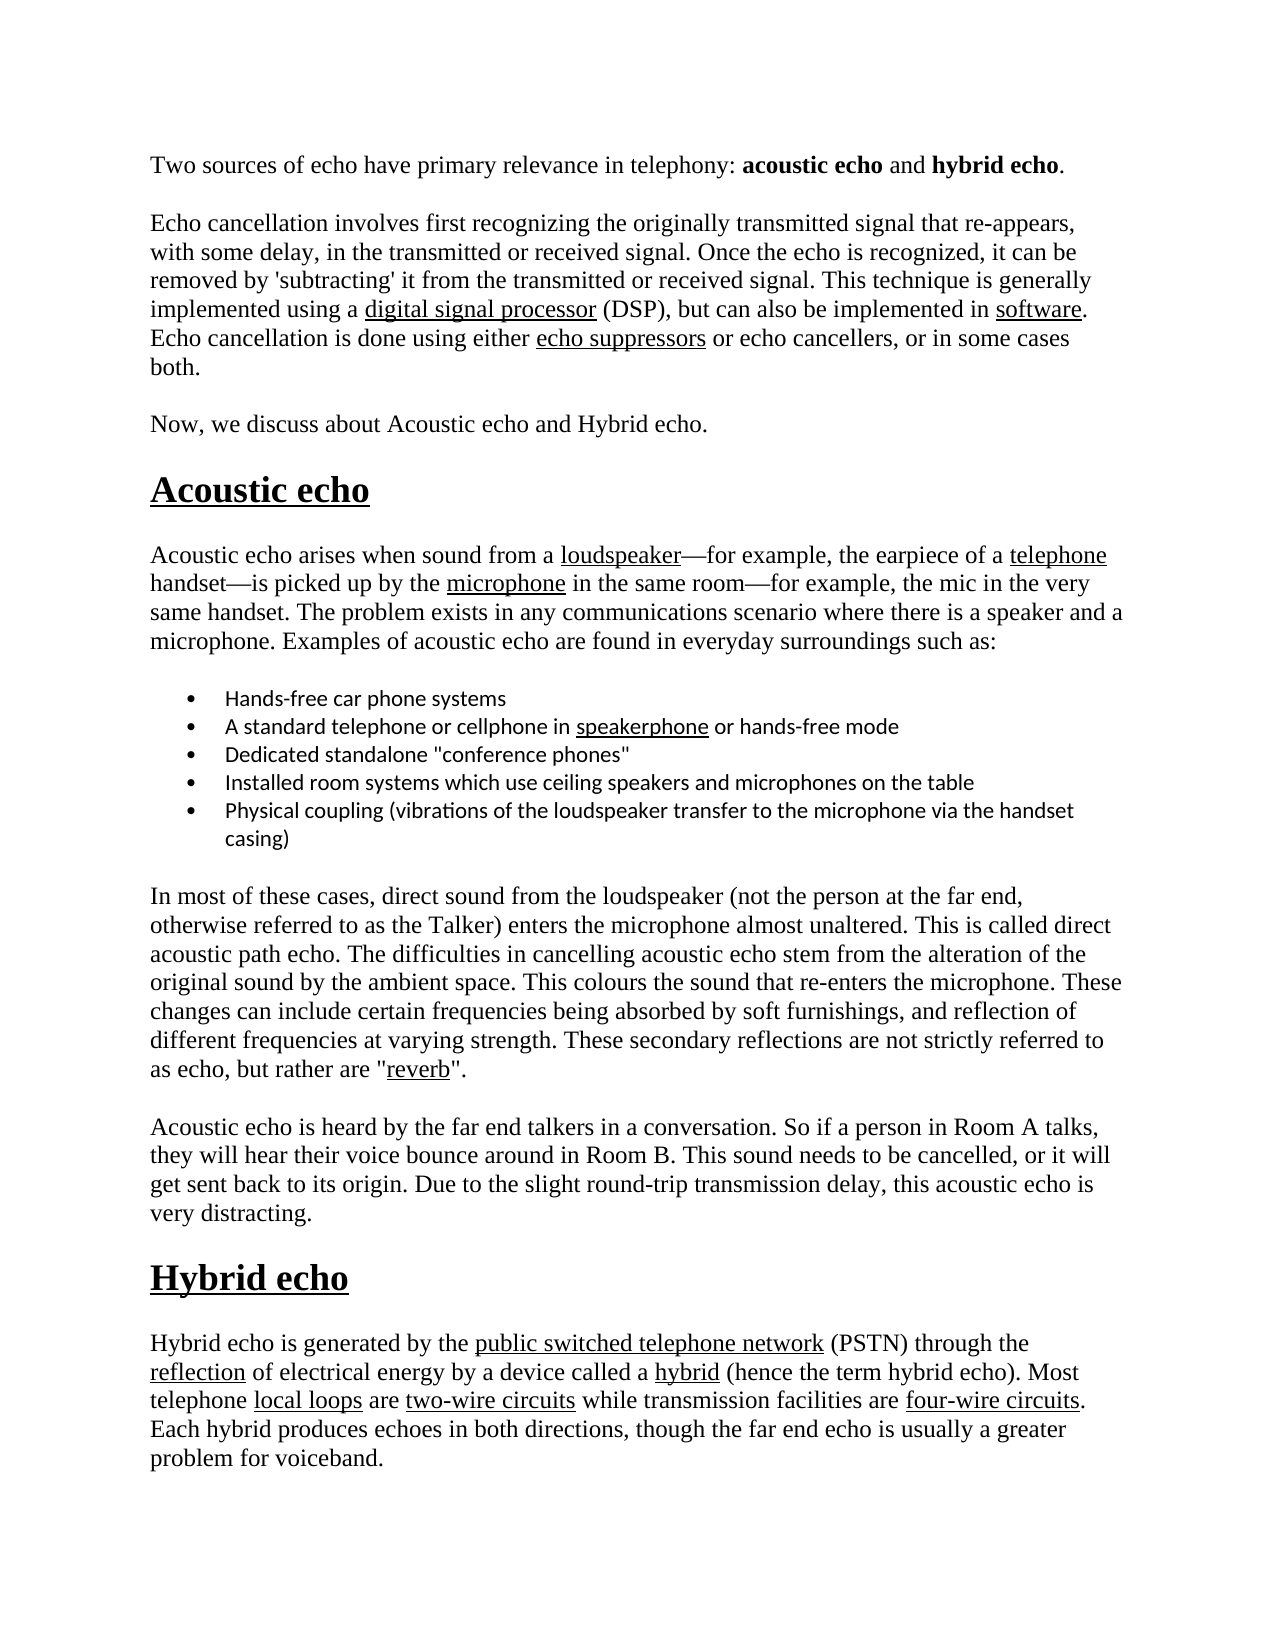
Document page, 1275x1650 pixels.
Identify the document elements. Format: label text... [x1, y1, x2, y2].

subtitle Acoustic echo [150, 467, 1125, 511]
text Acoustic echo is heard by the far end talkers in a conversation. So if a person in Room A talks, they will hear their voice bounce around in Room B. This sound needs to be cancelled, or it will get sent back to its origin. Due to the slight round-trip transmission delay, this acoustic echo is very distracting. [150, 1112, 1125, 1227]
list A standard telephone or cellphone in speakerphone or hands-free mode [187, 712, 1125, 740]
text Acoustic echo arises when sound from a loudspeaker—for example, the earpiece of a telephone handset—is picked up by the microphone in the same room—for example, the mic in the very same handset. The problem exists in any communications scenario where there is a speaker and a microphone. Examples of acoustic echo are found in everyday surroundings such as: [150, 540, 1125, 655]
list Dedicated standalone "conference phones" [187, 740, 1125, 768]
list Installed room systems which use ceiling speakers and microphones on the table [187, 768, 1125, 796]
text Hybrid echo is generated by the public switched telephone network (PSTN) through the reflection of electrical energy by a device called a hybrid (hence the term hybrid echo). Most telephone local loops are two-wire circuits while transmission facilities are four-wire circuits. Each hybrid produces echoes in both directions, though the far end echo is usually a greater problem for voiceband. [150, 1328, 1125, 1472]
subtitle Hybrid echo [150, 1256, 1125, 1299]
text Now, we discuss about Acoustic echo and Hybrid echo. [150, 409, 1125, 438]
text In most of these cases, direct sound from the loudspeaker (not the person at the far end, otherwise referred to as the Talker) enters the microphone almost unaltered. This is called direct acoustic path echo. The difficulties in cancelling acoustic echo stem from the alteration of the original sound by the ambient space. This colours the sound that re-enters the microphone. These changes can include certain frequencies being absorbed by soft furnishings, and reflection of different frequencies at varying strength. These secondary reflections are not strictly referred to as echo, but rather are "reverb". [150, 881, 1125, 1082]
text Echo cancellation involves first recognizing the originally transmitted signal that re-appears, with some delay, in the transmitted or received signal. Once the echo is recognized, it can be removed by 'subtracting' it from the transmitted or received signal. This technique is generally implemented using a digital signal processor (DSP), but can also be implemented in software. Echo cancellation is done using either echo suppressors or echo cancellers, or in some cases both. [150, 208, 1125, 380]
text Two sources of echo have primary relevance in telephony: acoustic echo and hybrid echo. [150, 150, 1125, 179]
list Hands-free car phone systems [187, 684, 1125, 712]
list Physical coupling (vibrations of the loudspeaker transfer to the microphone via the handset casing) [187, 796, 1125, 852]
